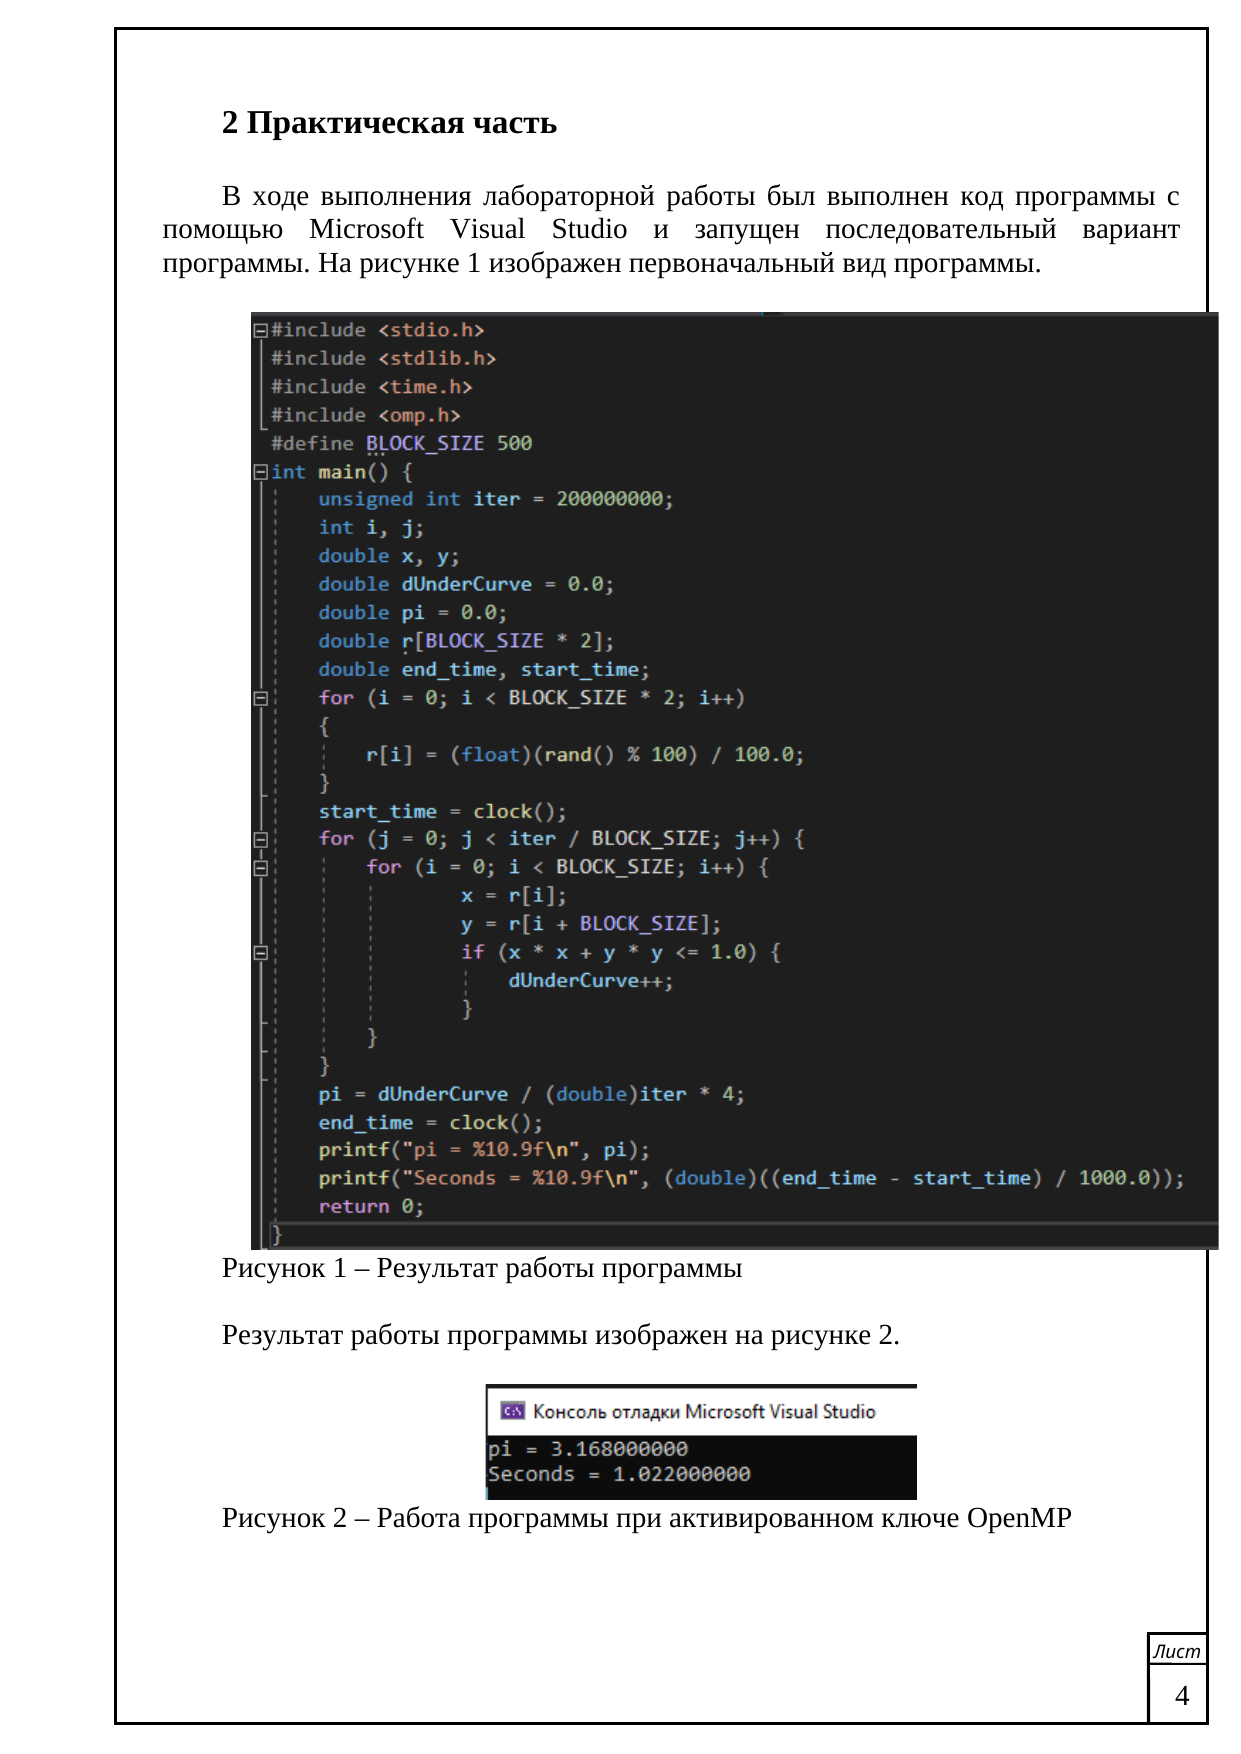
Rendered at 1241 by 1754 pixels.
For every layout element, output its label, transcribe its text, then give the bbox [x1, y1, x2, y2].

text Результат работы программы изображен на рисунке 2. [162, 1317, 1181, 1351]
picture [251, 312, 1219, 1250]
text Рисунок 2 – Работа программы при активированном ключе OpenMP [162, 1500, 1181, 1533]
picture [485, 1384, 917, 1500]
text В ходе выполнения лабораторной работы был выполнен код программы с помощью Microsoft Visual Studio и запущен последовательный вариант программы. На рисунке 1 изображен первоначальный вид программы. [162, 178, 1181, 278]
text Рисунок 1 – Результат работы программы [162, 1250, 1181, 1283]
text 2 Практическая часть [162, 102, 1181, 140]
